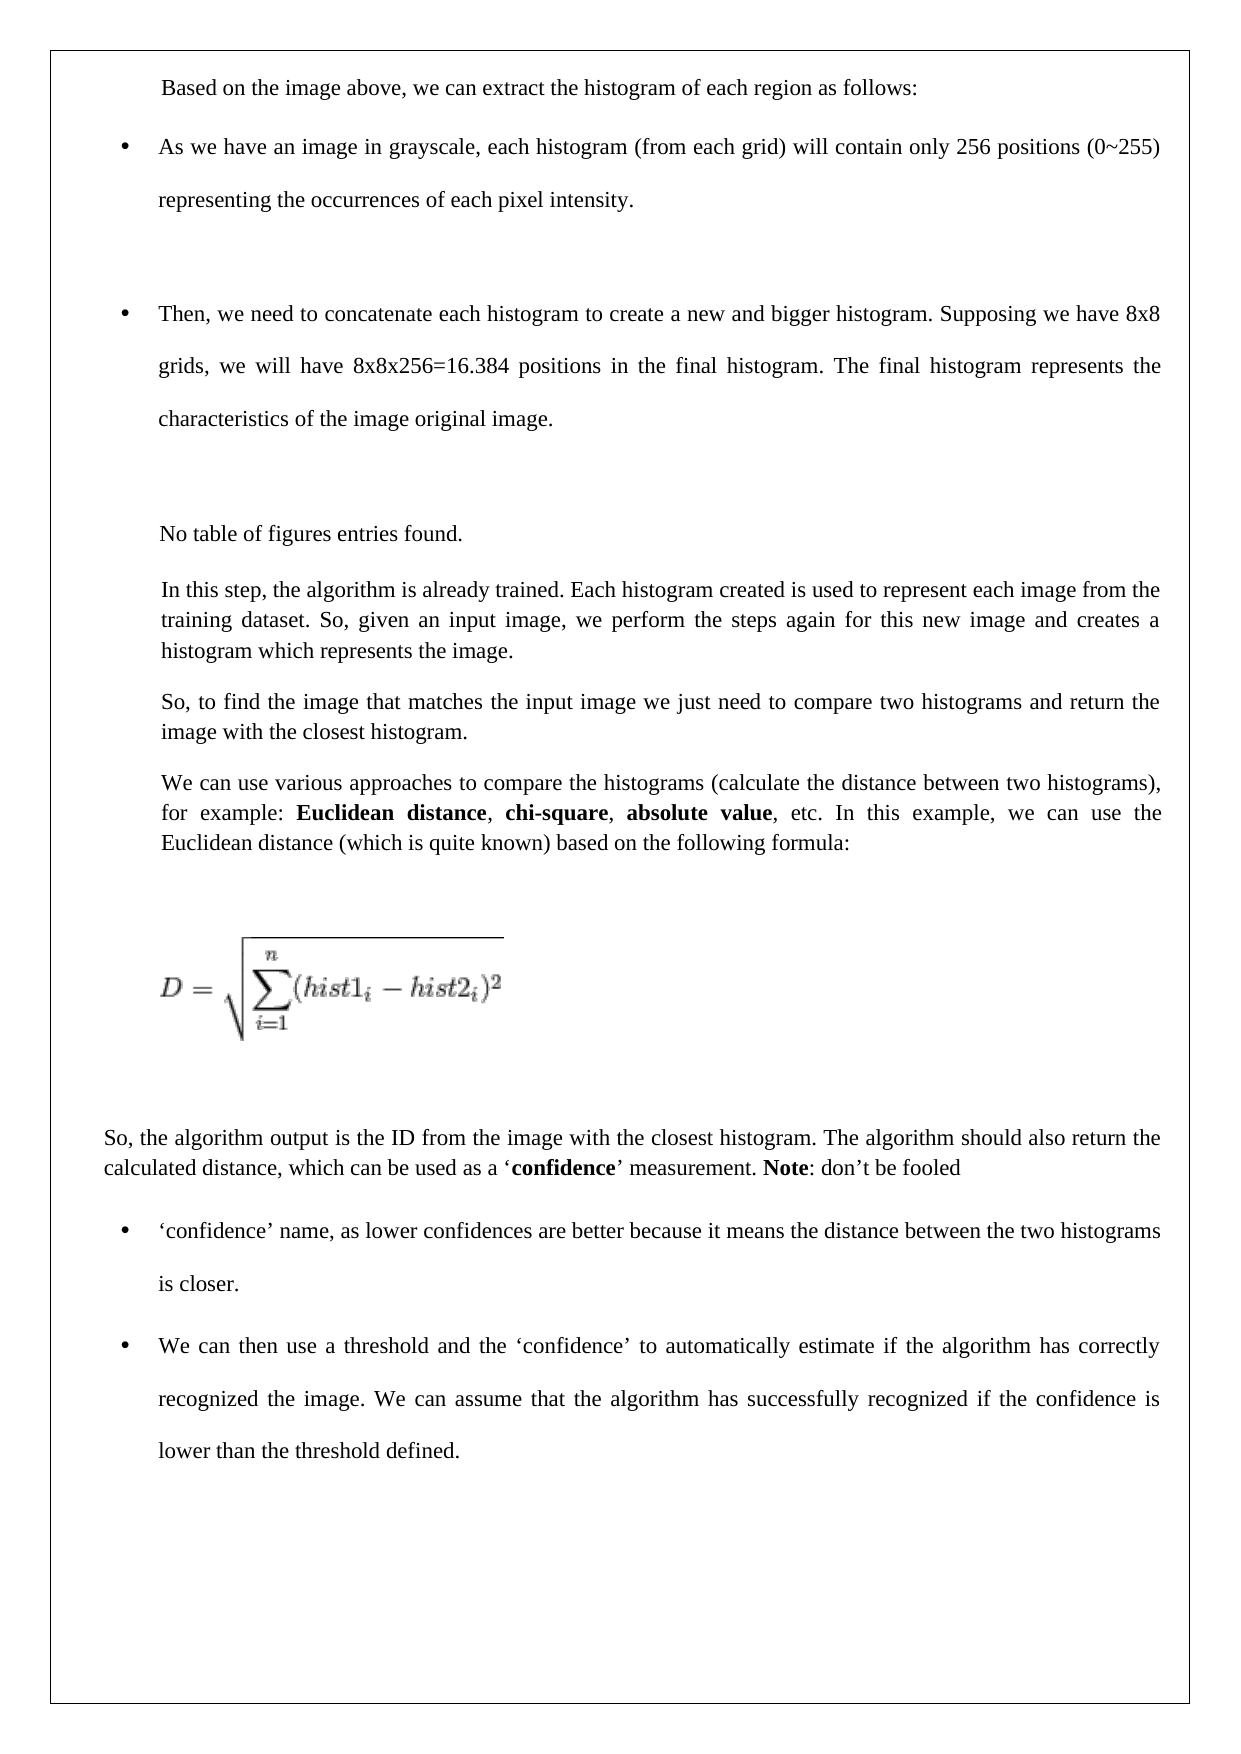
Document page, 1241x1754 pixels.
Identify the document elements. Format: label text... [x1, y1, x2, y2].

text No table of figures entries found. [159, 520, 1162, 546]
text We can use various approaches to compare the histograms (calculate the distance between two histograms), for example: Euclidean distance, chi-square, absolute value, etc. In this example, we can use the Euclidean distance (which is quite known) based on the following formula: [161, 769, 1162, 856]
list As we have an image in grayscale, each histogram (from each grid) will contain only 256 positions (0~255) representing the occurrences of each pixel intensity. [121, 131, 1162, 212]
list We can then use a threshold and the ‘confidence’ to automatically estimate if the algorithm has correctly recognized the image. We can assume that the algorithm has successfully recognized if the confidence is lower than the threshold defined. [121, 1330, 1162, 1464]
picture [159, 937, 504, 1041]
list Then, we need to concatenate each histogram to create a new and bigger histogram. Supposing we have 8x8 grids, we will have 8x8x256=16.384 positions in the final histogram. The final histogram represents the characteristics of the image original image. [121, 297, 1162, 431]
text In this step, the algorithm is already trained. Each histogram created is used to represent each image from the training dataset. So, given an input image, we perform the steps again for this new image and creates a histogram which represents the image. [161, 576, 1162, 663]
text Based on the image above, we can extract the histogram of each region as follows: [161, 74, 1162, 100]
list ‘confidence’ name, as lower confidences are better because it means the distance between the two histograms is closer. [121, 1215, 1162, 1296]
text So, to find the image that matches the input image we just need to compare two histograms and return the image with the closest histogram. [161, 688, 1162, 744]
text So, the algorithm output is the ID from the image with the closest histogram. The algorithm should also return the calculated distance, which can be used as a ‘confidence’ measurement. Note: don’t be fooled [103, 1124, 1162, 1181]
